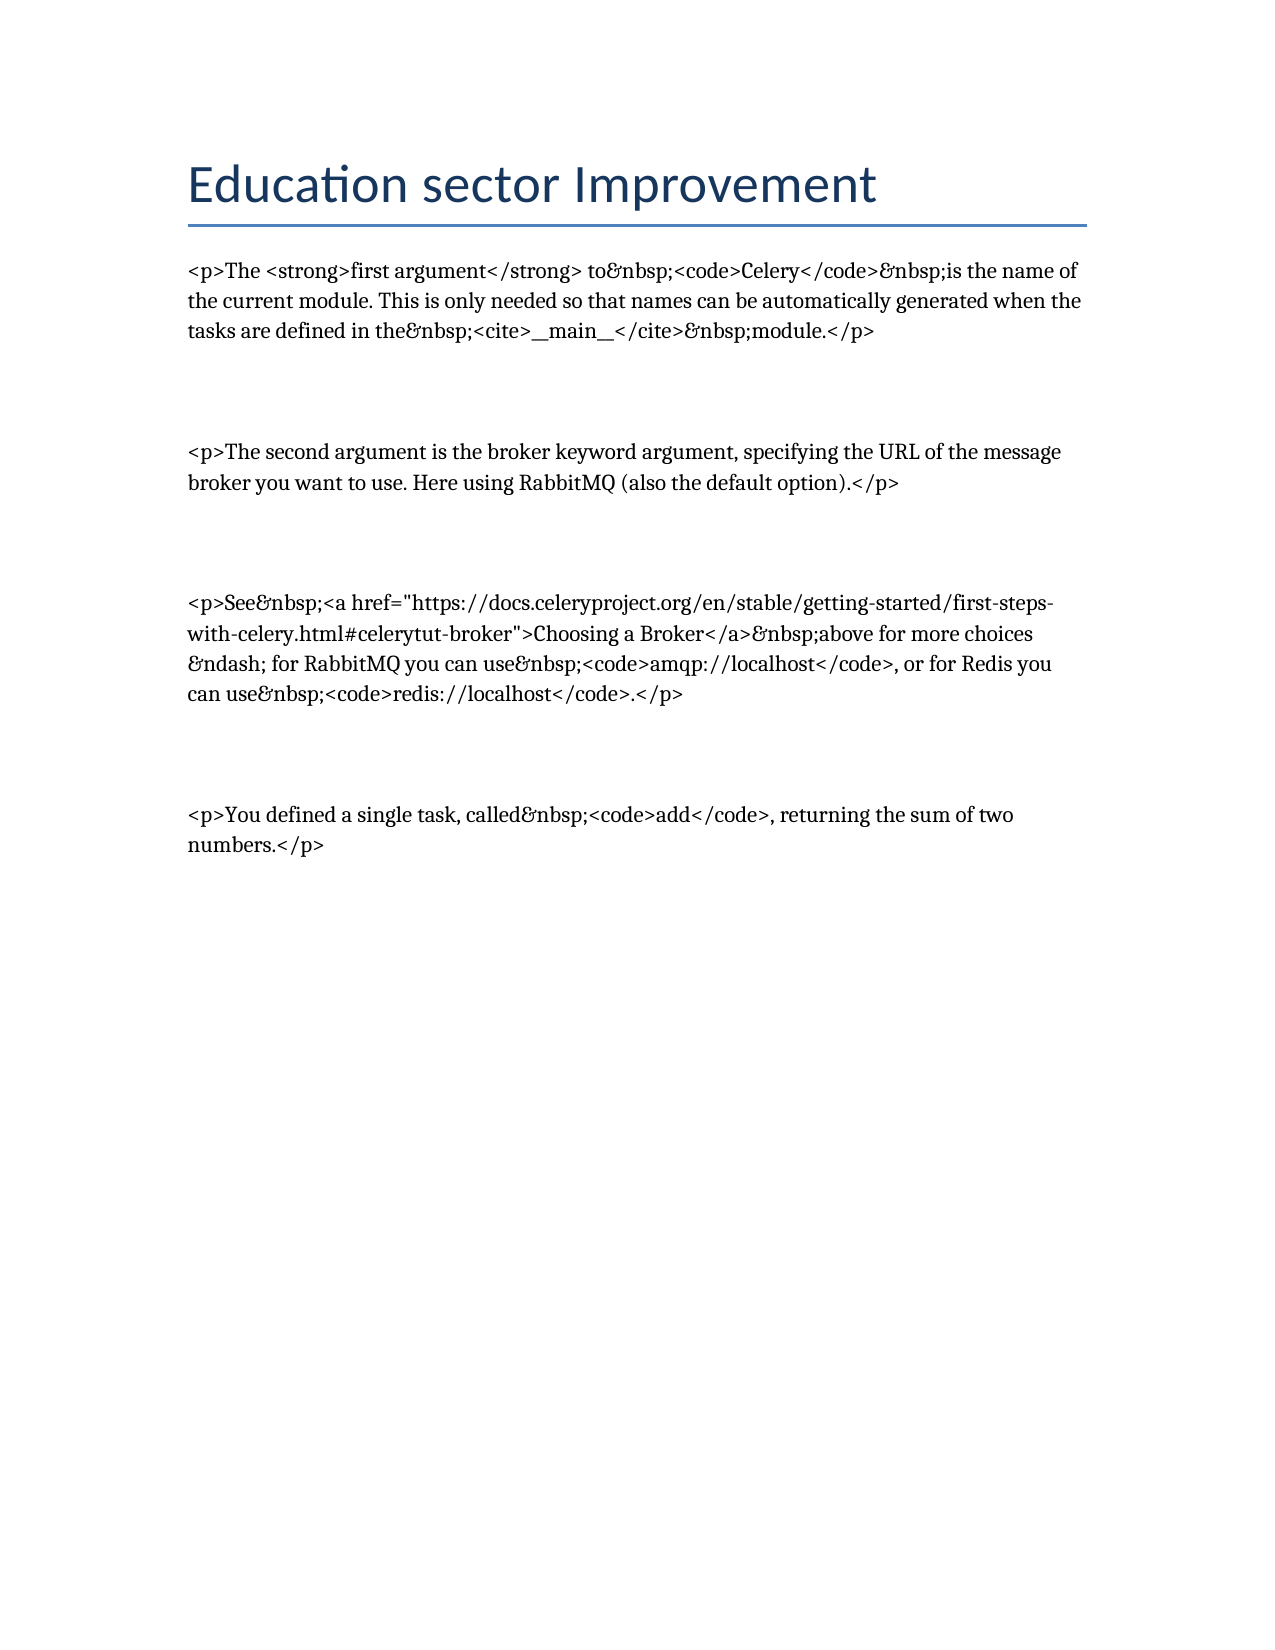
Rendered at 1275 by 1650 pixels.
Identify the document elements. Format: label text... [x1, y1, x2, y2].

text <p>The <strong>first argument</strong> to&nbsp;<code>Celery</code>&nbsp;is the name of the current module. This is only needed so that names can be automatically generated when the tasks are defined in the&nbsp;<cite>__main__</cite>&nbsp;module.</p> <p>The second argument is the broker keyword argument, specifying the URL of the message broker you want to use. Here using RabbitMQ (also the default option).</p> <p>See&nbsp;<a href="https://docs.celeryproject.org/en/stable/getting-started/first-steps-with-celery.html#celerytut-broker">Choosing a Broker</a>&nbsp;above for more choices &ndash; for RabbitMQ you can use&nbsp;<code>amqp://localhost</code>, or for Redis you can use&nbsp;<code>redis://localhost</code>.</p> <p>You defined a single task, called&nbsp;<code>add</code>, returning the sum of two numbers.</p> [187, 258, 1087, 918]
title Education sector Improvement [187, 150, 1087, 227]
